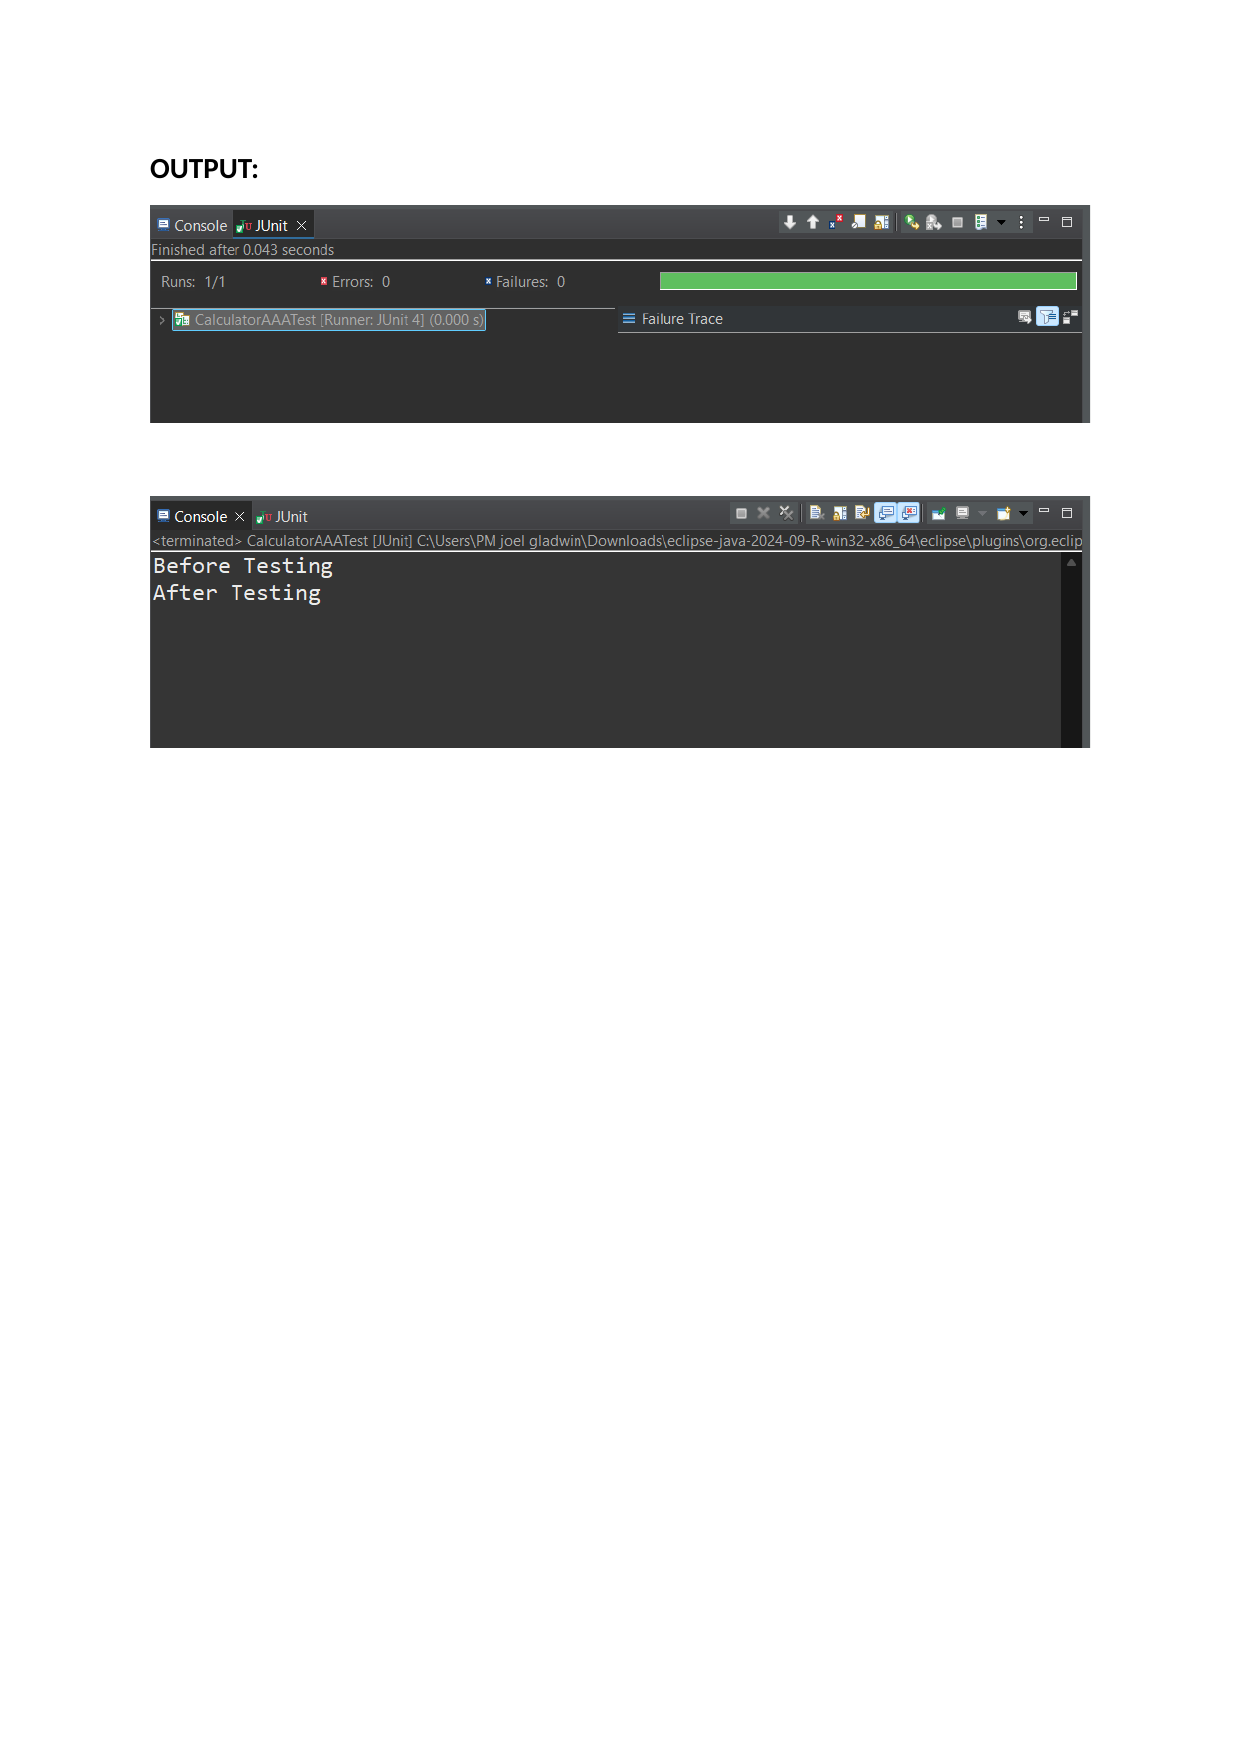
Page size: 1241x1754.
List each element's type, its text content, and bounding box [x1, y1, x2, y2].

picture [150, 496, 1091, 748]
text OUTPUT: [150, 150, 1090, 186]
picture [150, 205, 1091, 423]
